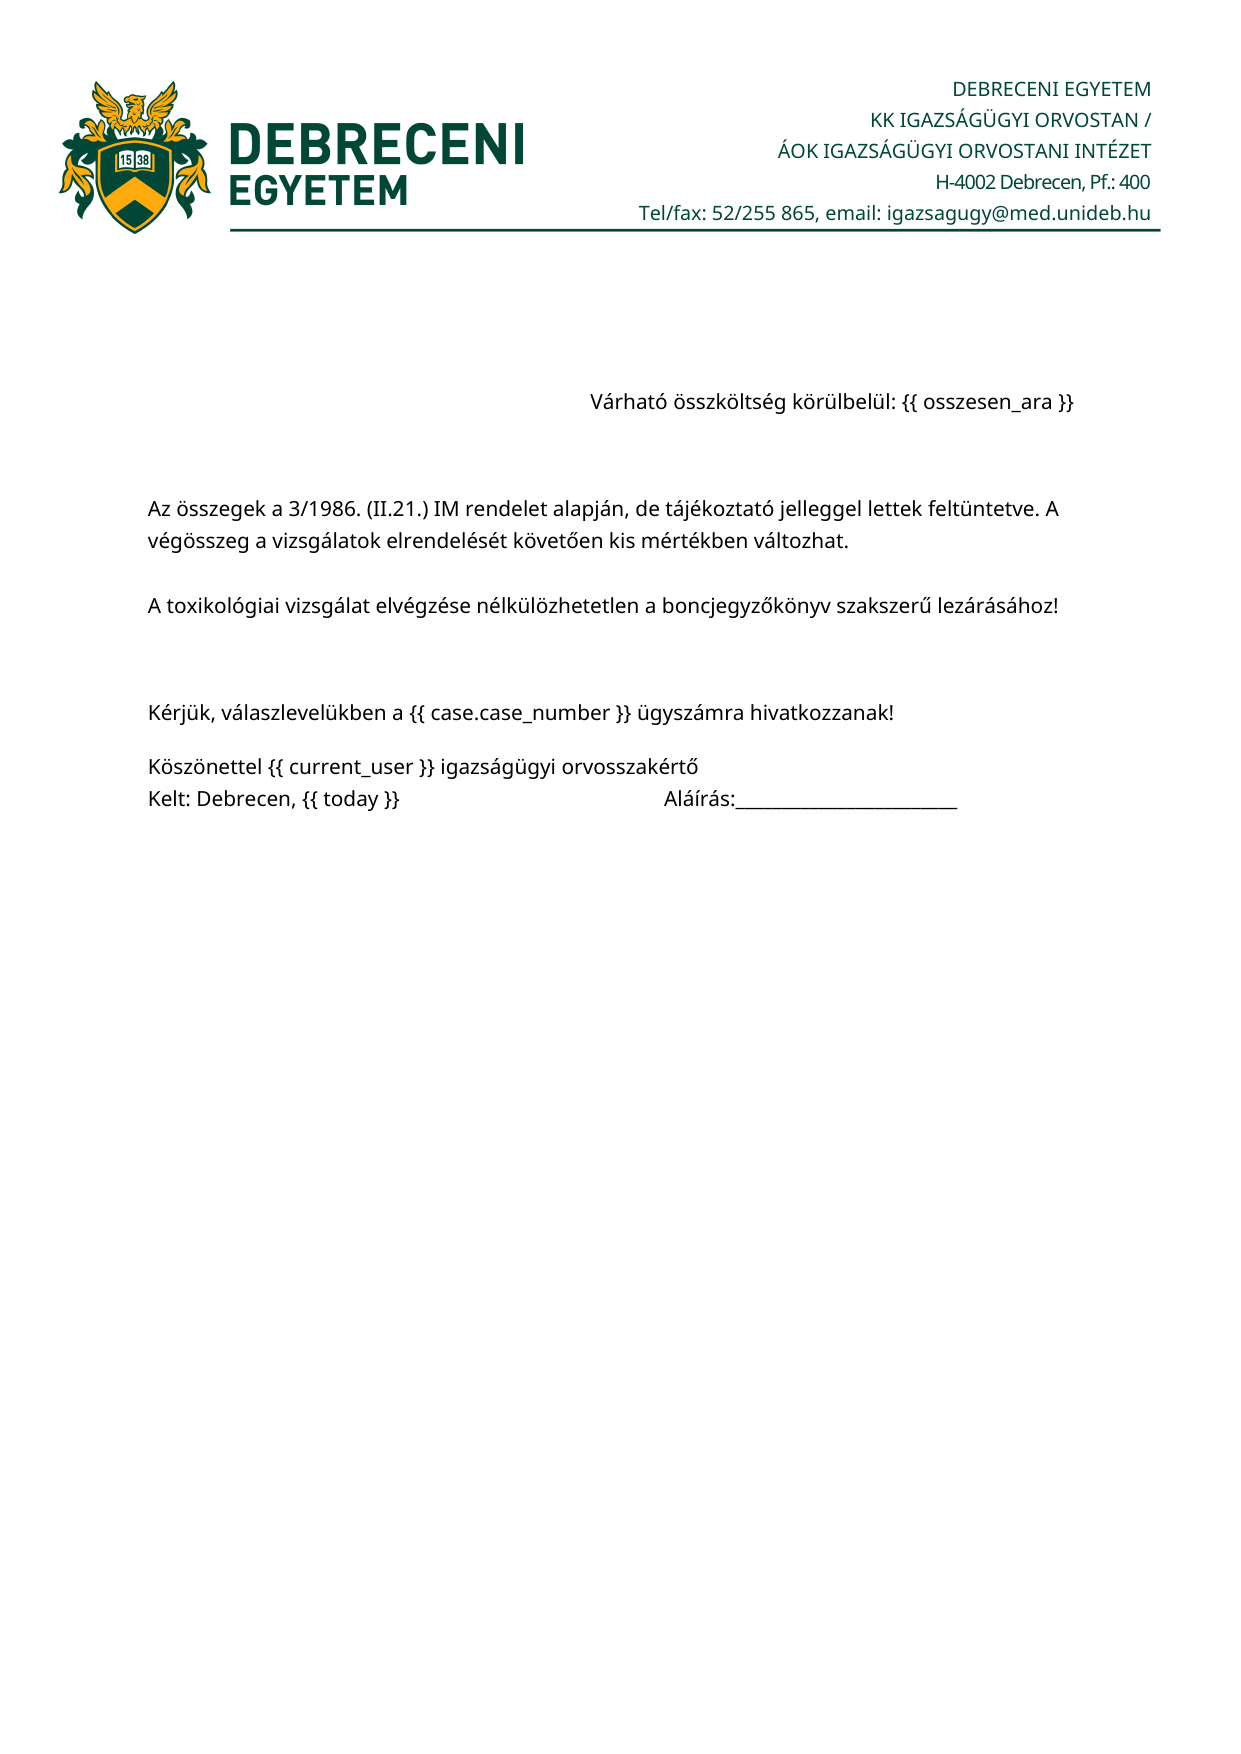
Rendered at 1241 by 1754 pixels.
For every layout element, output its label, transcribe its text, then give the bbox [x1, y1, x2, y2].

text Kérjük, válaszlevelükben a {{ case.case_number }} ügyszámra hivatkozzanak! [148, 698, 1092, 727]
text Az összegek a 3/1986. (II.21.) IM rendelet alapján, de tájékoztató jelleggel lettek feltüntetve. A végösszeg a vizsgálatok elrendelését követően kis mértékben változhat. A toxikológiai vizsgálat elvégzése nélkülözhetetlen a boncjegyzőkönyv szakszerű lezárásához! [148, 494, 1092, 620]
text - egyéb meghatározás {{ egyeb_minta_count }} db minta {{ egyeb_minta_ara }} Ft Várható összköltség körülbelül: {{ osszesen_ara }} [148, 354, 1092, 415]
text Köszönettel {{ current_user }} igazságügyi orvosszakértő Kelt: Debrecen, {{ today }} Aláírás:________________________ [148, 752, 1092, 813]
picture [0, 47, 1229, 282]
